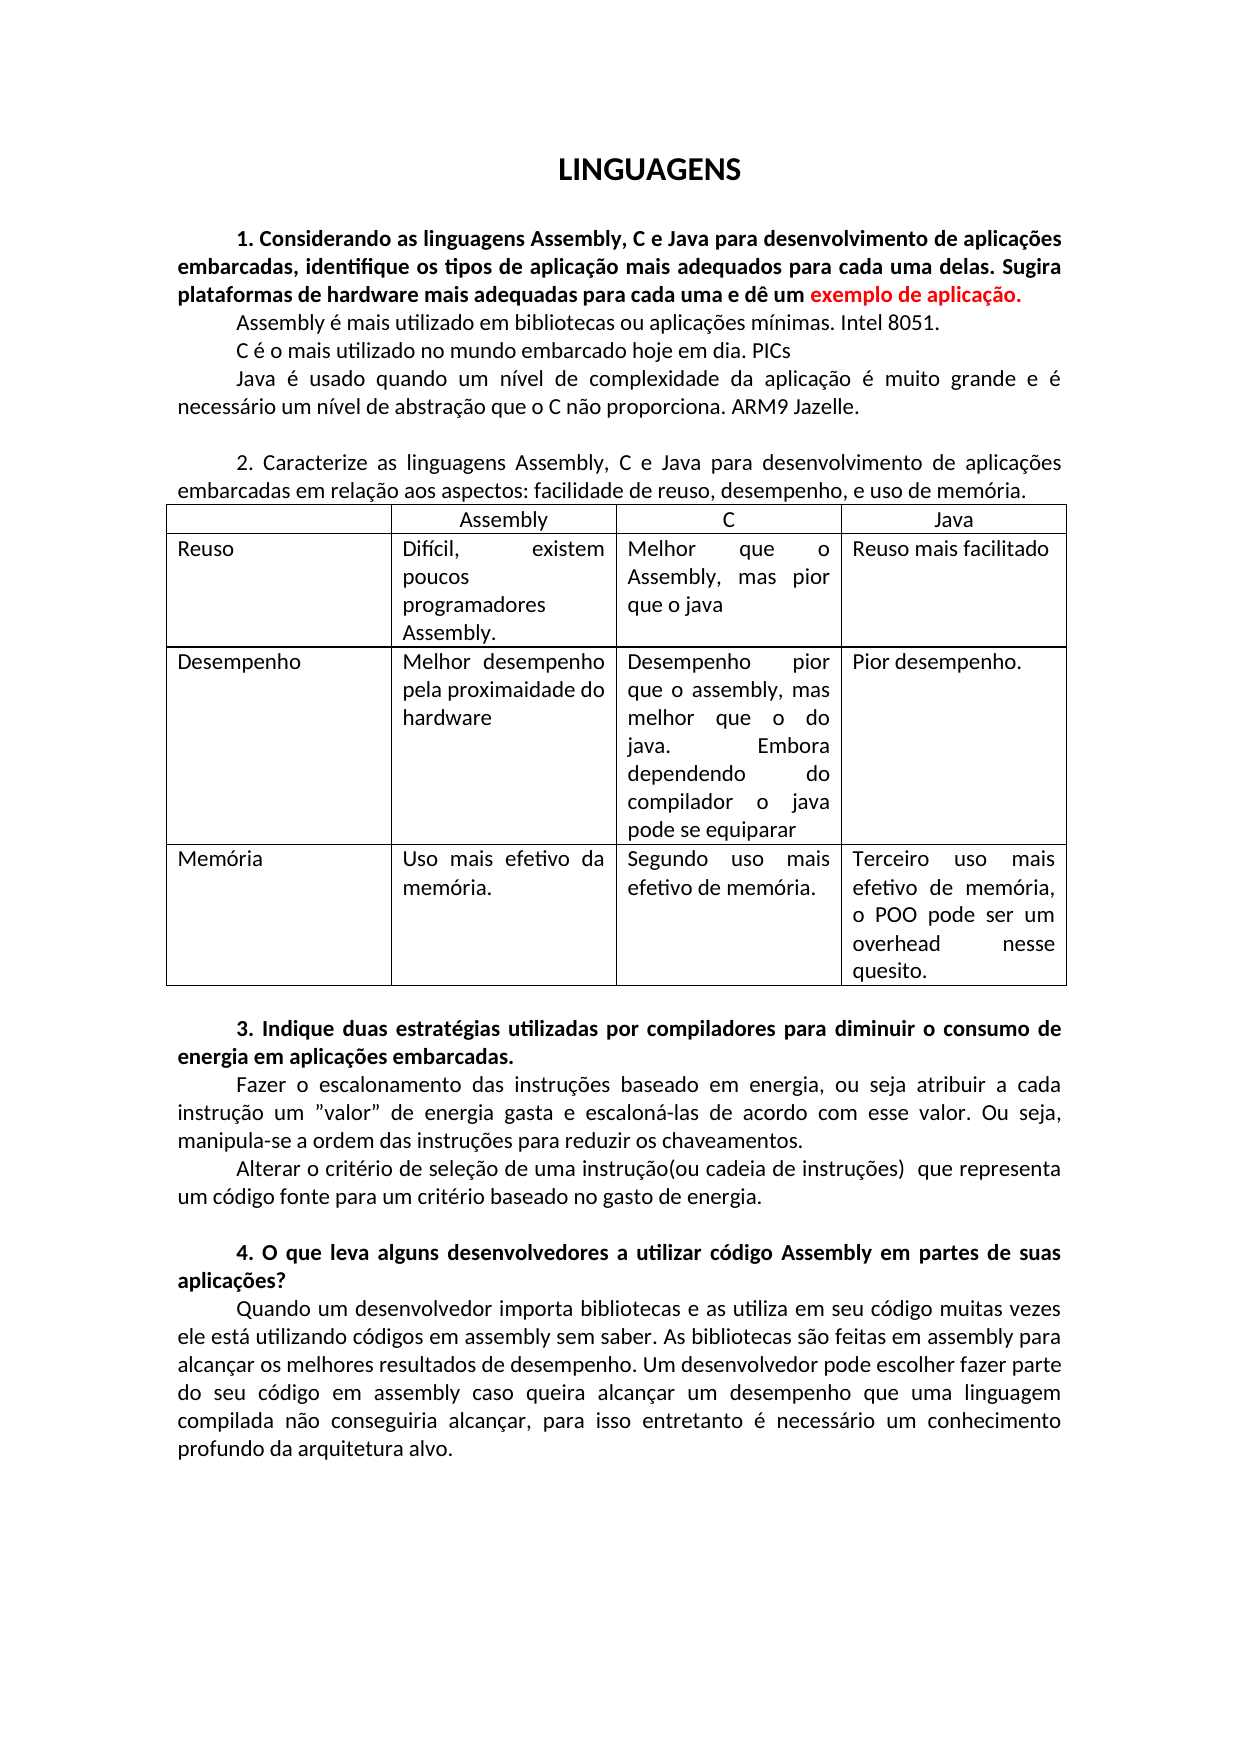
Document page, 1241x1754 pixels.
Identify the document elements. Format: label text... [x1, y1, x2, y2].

text C é o mais utilizado no mundo embarcado hoje em dia. PICs [177, 336, 1063, 364]
table_cell Melhor que o Assembly, mas pior que o java [617, 534, 841, 646]
text Alterar o critério de seleção de uma instrução(ou cadeia de instruções) que representa um código fonte para um critério baseado no gasto de energia. [177, 1154, 1063, 1210]
text Fazer o escalonamento das instruções baseado em energia, ou seja atribuir a cada instrução um ”valor” de energia gasta e escaloná-las de acordo com esse valor. Ou seja, manipula-se a ordem das instruções para reduzir os chaveamentos. [177, 1070, 1063, 1154]
table_cell Pior desempenho. [842, 648, 1066, 843]
text Assembly é mais utilizado em bibliotecas ou aplicações mínimas. Intel 8051. [177, 308, 1063, 336]
table_cell Memória [167, 845, 391, 985]
table_cell Reuso [167, 534, 391, 646]
text 3. Indique duas estratégias utilizadas por compiladores para diminuir o consumo de energia em aplicações embarcadas. [177, 1014, 1063, 1070]
table_cell Uso mais efetivo da memória. [392, 845, 616, 985]
table_cell Segundo uso mais efetivo de memória. [617, 845, 841, 985]
text 4. O que leva alguns desenvolvedores a utilizar código Assembly em partes de suas aplicações? [177, 1238, 1063, 1294]
table_cell Desempenho [167, 648, 391, 843]
table_cell Terceiro uso mais efetivo de memória, o POO pode ser um overhead nesse quesito. [842, 845, 1066, 985]
table_header Assembly [392, 505, 616, 533]
table_header Java [842, 505, 1066, 533]
table_cell Reuso mais facilitado [842, 534, 1066, 646]
text Java é usado quando um nível de complexidade da aplicação é muito grande e é necessário um nível de abstração que o C não proporciona. ARM9 Jazelle. [177, 364, 1063, 420]
table_cell Melhor desempenho pela proximaidade do hardware [392, 648, 616, 843]
text Quando um desenvolvedor importa bibliotecas e as utiliza em seu código muitas vezes ele está utilizando códigos em assembly sem saber. As bibliotecas são feitas em assembly para alcançar os melhores resultados de desempenho. Um desenvolvedor pode escolher fazer parte do seu código em assembly caso queira alcançar um desempenho que uma linguagem compilada não conseguiria alcançar, para isso entretanto é necessário um conhecimento profundo da arquitetura alvo. [177, 1294, 1063, 1462]
text 2. Caracterize as linguagens Assembly, C e Java para desenvolvimento de aplicações embarcadas em relação aos aspectos: facilidade de reuso, desempenho, e uso de memória. [177, 448, 1063, 504]
text 1. Considerando as linguagens Assembly, C e Java para desenvolvimento de aplicações embarcadas, identifique os tipos de aplicação mais adequados para cada uma delas. Sugira plataformas de hardware mais adequadas para cada uma e dê um exemplo de aplicação. [177, 224, 1063, 308]
table_cell Difícil, existem poucos programadores Assembly. [392, 534, 616, 646]
table_header [167, 505, 391, 533]
text LINGUAGENS [177, 148, 1063, 188]
table_cell Desempenho pior que o assembly, mas melhor que o do java. Embora dependendo do compilador o java pode se equiparar [617, 648, 841, 843]
table_header C [617, 505, 841, 533]
